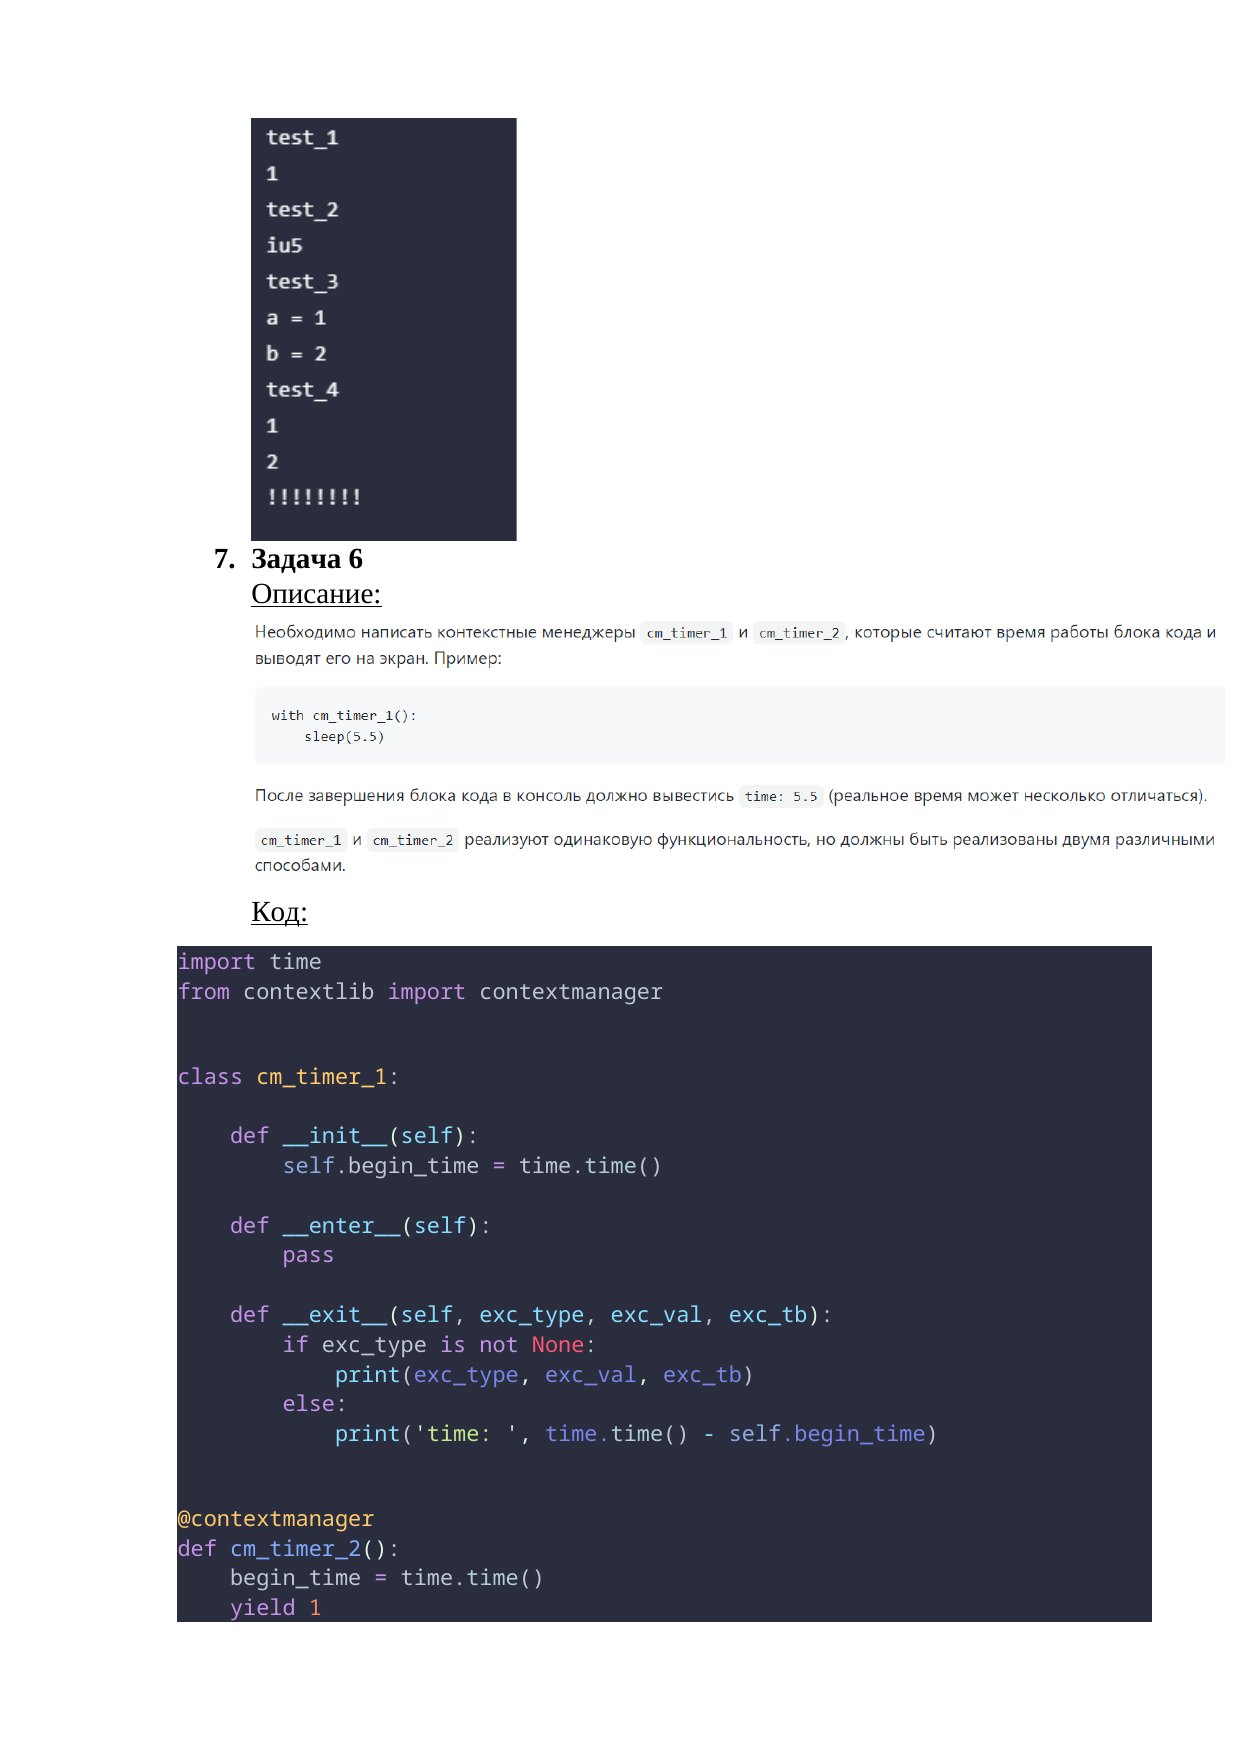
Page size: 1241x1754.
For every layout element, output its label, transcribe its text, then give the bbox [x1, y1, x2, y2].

list Код: [251, 894, 1152, 928]
text pass [177, 1239, 1152, 1269]
text else: [177, 1388, 1152, 1418]
text yield 1 [177, 1592, 1152, 1622]
text def __init__(self): [177, 1120, 1152, 1150]
picture [251, 611, 1226, 894]
text class cm_timer_1: [177, 1061, 1152, 1091]
text self.begin_time = time.time() [177, 1150, 1152, 1180]
text from contextlib import contextmanager [177, 976, 1152, 1006]
text def __enter__(self): [177, 1210, 1152, 1239]
text print(exc_type, exc_val, exc_tb) [177, 1359, 1152, 1388]
text print('time: ', time.time() - self.begin_time) [177, 1418, 1152, 1448]
list Задача 6 [213, 541, 1152, 575]
text @contextmanager [177, 1503, 1152, 1533]
list Описание: [251, 577, 1152, 610]
text def __exit__(self, exc_type, exc_val, exc_tb): [177, 1299, 1152, 1329]
picture [251, 118, 517, 541]
text if exc_type is not None: [177, 1329, 1152, 1359]
text import time [177, 946, 1152, 976]
text begin_time = time.time() [177, 1562, 1152, 1592]
text def cm_timer_2(): [177, 1533, 1152, 1562]
